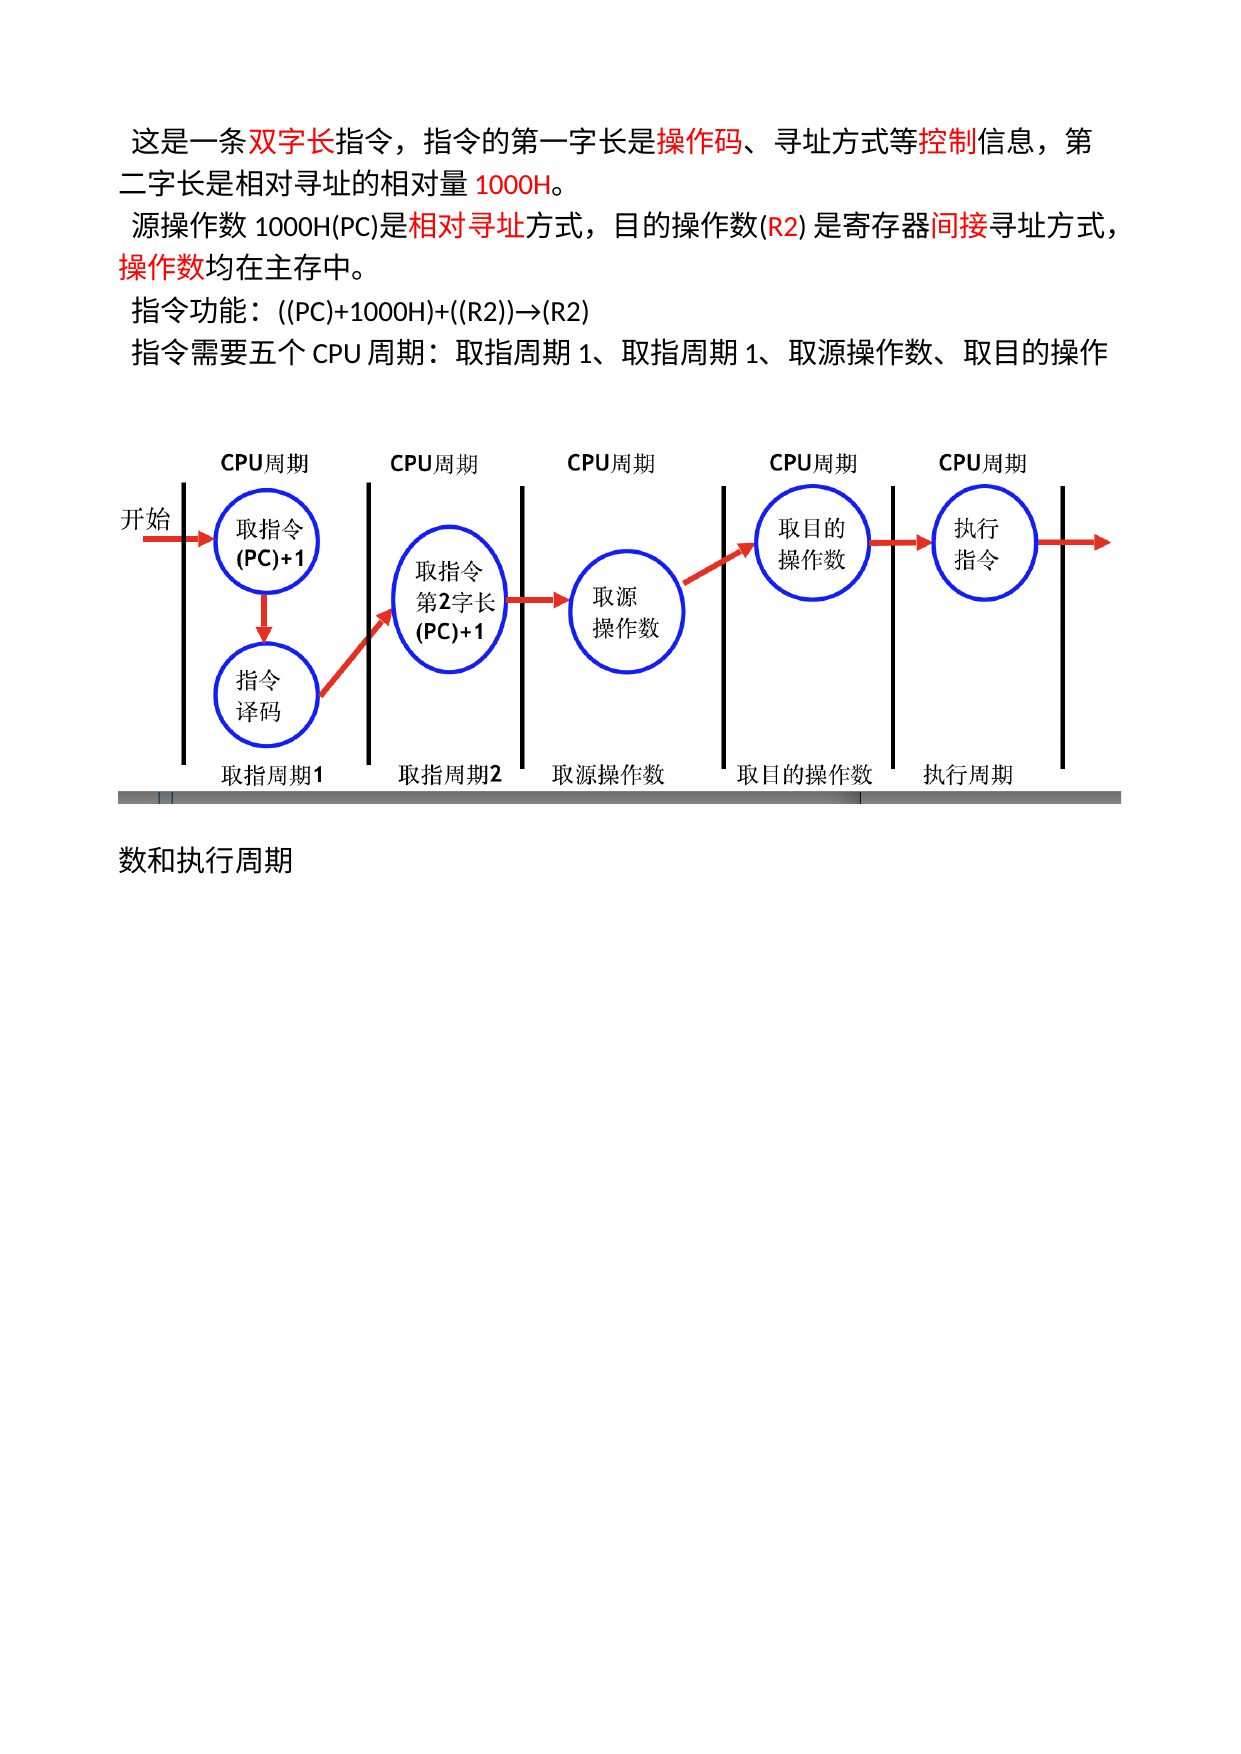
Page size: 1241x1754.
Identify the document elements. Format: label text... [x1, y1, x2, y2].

text 源操作数1000H(PC)是相对寻址方式，目的操作数(R2) 是寄存器间接寻址方式，操作数均在主存中。 [118, 203, 1122, 287]
text 指令需要五个CPU周期：取指周期1、取指周期1、取源操作数、取目的操作数和执行周期 [118, 804, 1122, 879]
text 这是一条双字长指令，指令的第一字长是操作码、寻址方式等控制信息，第二字长是相对寻址的相对量1000H。 [118, 118, 1122, 203]
text 指令需要五个CPU周期：取指周期1、取指周期1、取源操作数、取目的操作数和执行周期 [118, 329, 1122, 431]
picture [117, 431, 1122, 804]
text 指令功能：((PC)+1000H)+((R2))→(R2) [118, 287, 1122, 329]
